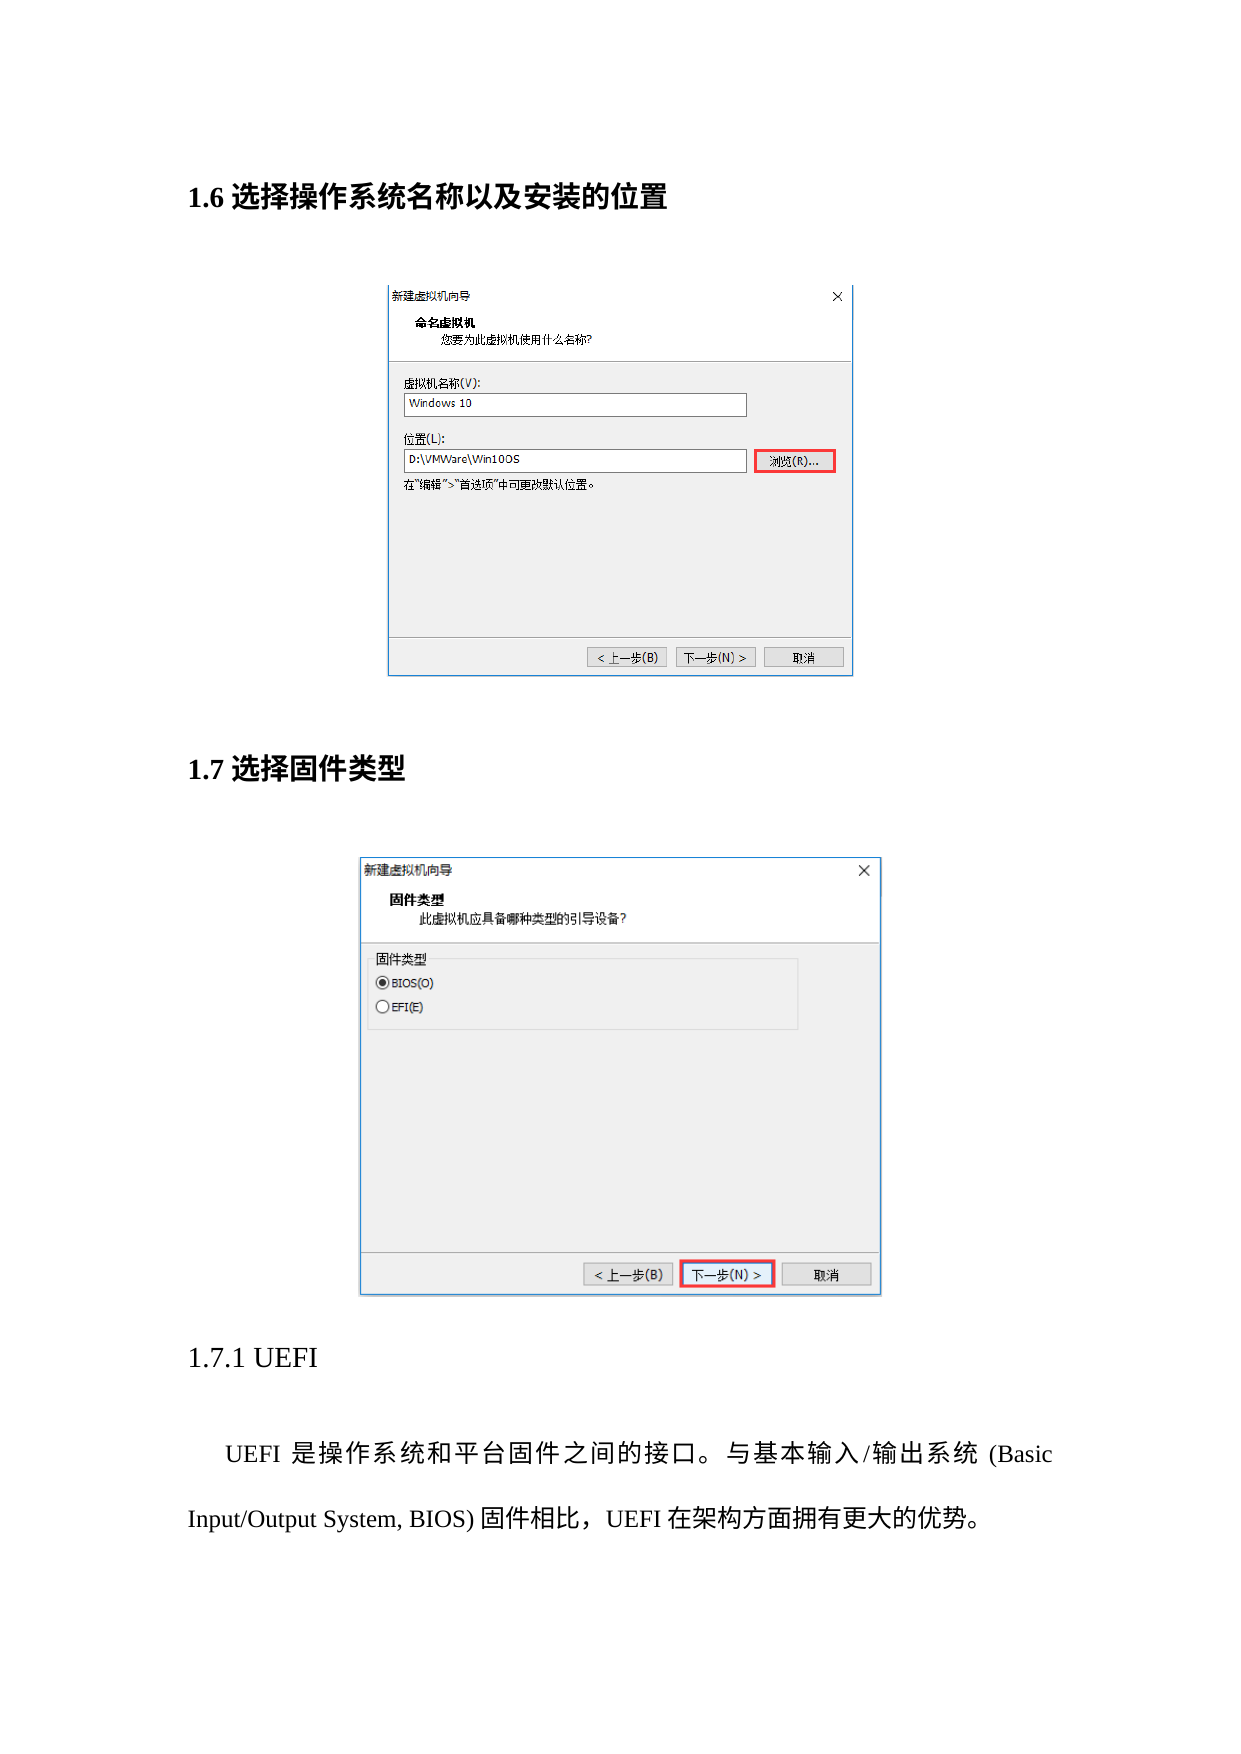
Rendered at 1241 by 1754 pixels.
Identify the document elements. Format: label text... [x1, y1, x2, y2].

subtitle 1.7.1 UEFI [187, 1325, 1053, 1390]
subtitle 1.6 选择操作系统名称以及安装的位置 [187, 162, 1053, 227]
picture [386, 285, 854, 677]
picture [358, 857, 883, 1297]
text UEFI 是操作系统和平台固件之间的接口。与基本输入/输出系统 (Basic Input/Output System, BIOS) 固件相比，UEFI 在架构方面拥有更大的优势。 [187, 1419, 1053, 1549]
subtitle 1.7 选择固件类型 [187, 734, 1053, 799]
